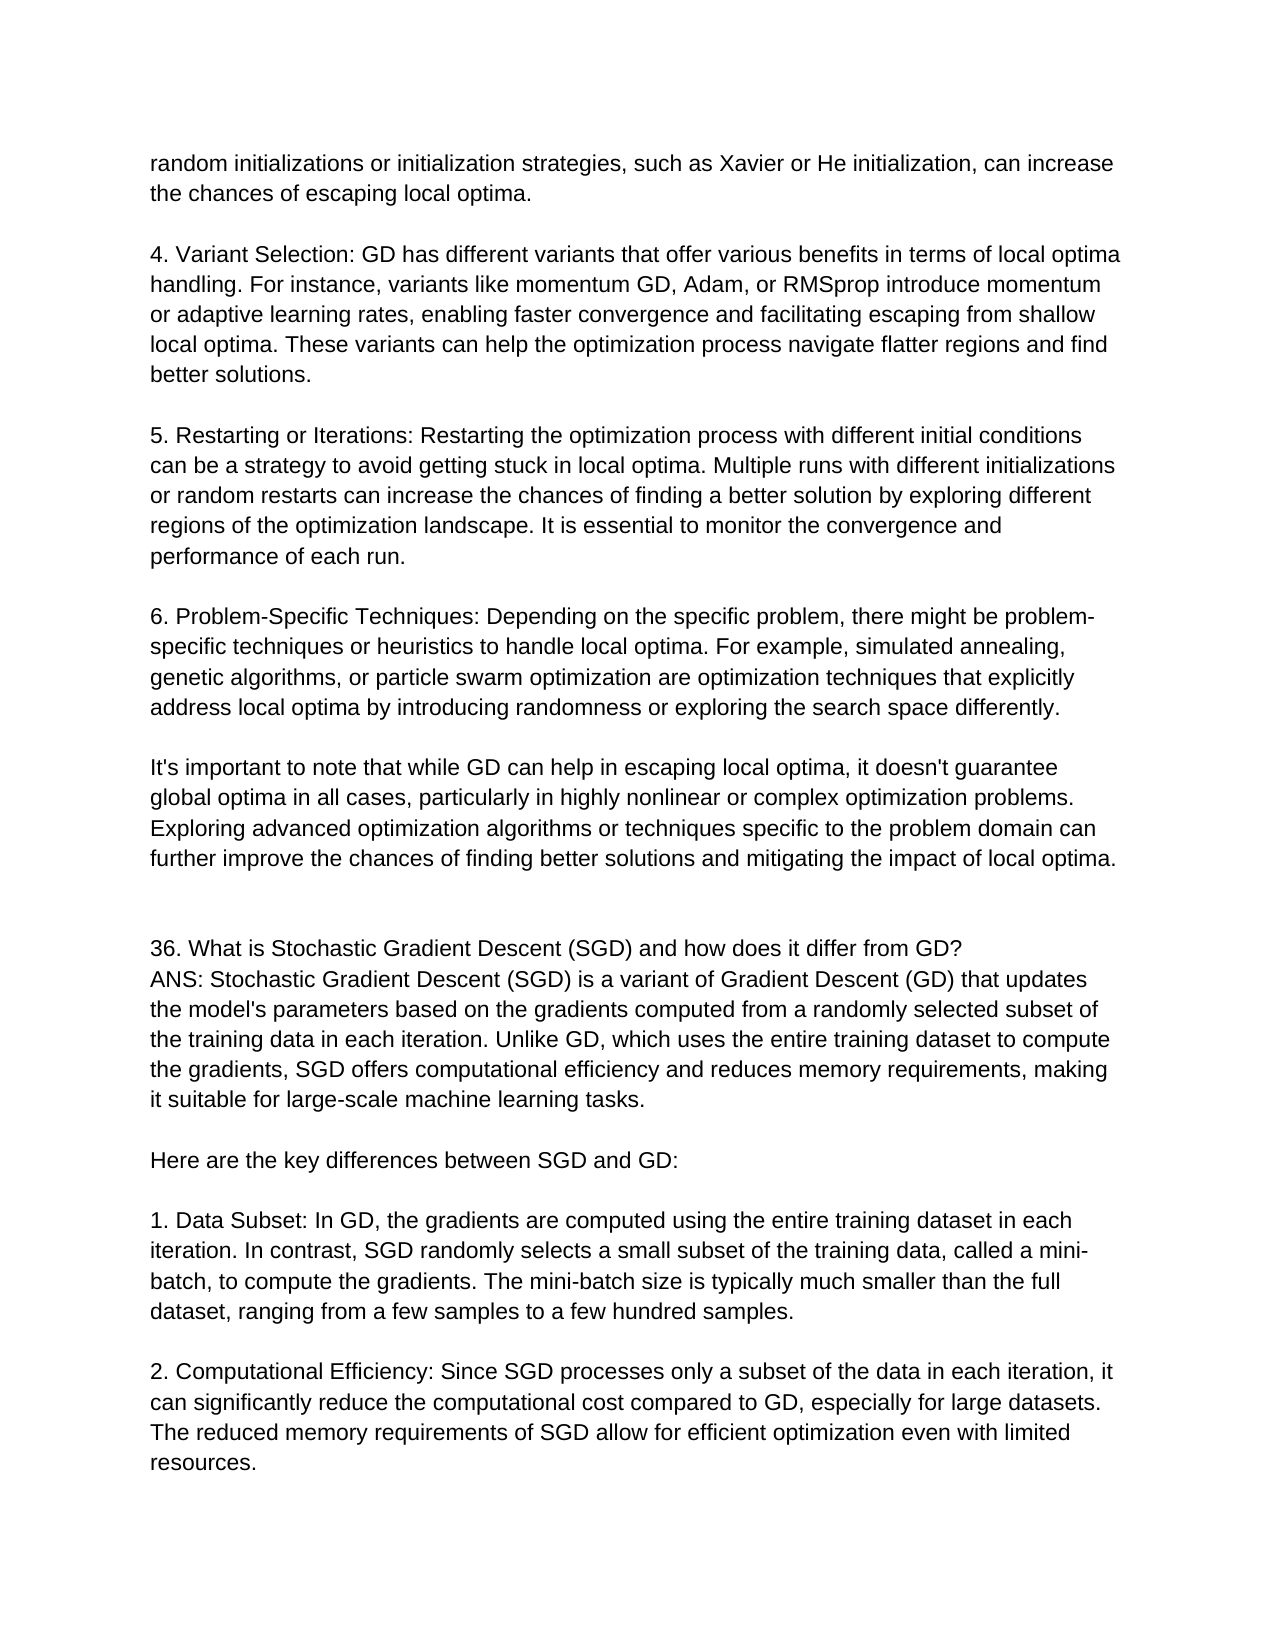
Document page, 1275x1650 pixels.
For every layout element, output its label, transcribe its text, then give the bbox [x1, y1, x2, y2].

text Here are the key differences between SGD and GD: [150, 1147, 1125, 1173]
text It's important to note that while GD can help in escaping local optima, it doesn't guarantee global optima in all cases, particularly in highly nonlinear or complex optimization problems. Exploring advanced optimization algorithms or techniques specific to the problem domain can further improve the chances of finding better solutions and mitigating the impact of local optima. [150, 754, 1125, 871]
text 4. Variant Selection: GD has different variants that offer various benefits in terms of local optima handling. For instance, variants like momentum GD, Adam, or RMSprop introduce momentum or adaptive learning rates, enabling faster convergence and facilitating escaping from shallow local optima. These variants can help the optimization process navigate flatter regions and find better solutions. [150, 241, 1125, 388]
text ANS: Stochastic Gradient Descent (SGD) is a variant of Gradient Descent (GD) that updates the model's parameters based on the gradients computed from a randomly selected subset of the training data in each iteration. Unlike GD, which uses the entire training dataset to compute the gradients, SGD offers computational efficiency and reduces memory requirements, making it suitable for large-scale machine learning tasks. [150, 966, 1125, 1113]
text 2. Computational Efficiency: Since SGD processes only a subset of the data in each iteration, it can significantly reduce the computational cost compared to GD, especially for large datasets. The reduced memory requirements of SGD allow for efficient optimization even with limited resources. [150, 1358, 1125, 1475]
text 1. Data Subset: In GD, the gradients are computed using the entire training dataset in each iteration. In contrast, SGD randomly selects a small subset of the training data, called a mini-batch, to compute the gradients. The mini-batch size is typically much smaller than the full dataset, ranging from a few samples to a few hundred samples. [150, 1207, 1125, 1324]
text 36. What is Stochastic Gradient Descent (SGD) and how does it differ from GD? [150, 935, 1125, 962]
text 6. Problem-Specific Techniques: Depending on the specific problem, there might be problem-specific techniques or heuristics to handle local optima. For example, simulated annealing, genetic algorithms, or particle swarm optimization are optimization techniques that explicitly address local optima by introducing randomness or exploring the search space differently. [150, 603, 1125, 720]
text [150, 150, 1125, 207]
text 5. Restarting or Iterations: Restarting the optimization process with different initial conditions can be a strategy to avoid getting stuck in local optima. Multiple runs with different initializations or random restarts can increase the chances of finding a better solution by exploring different regions of the optimization landscape. It is essential to monitor the convergence and performance of each run. [150, 422, 1125, 569]
